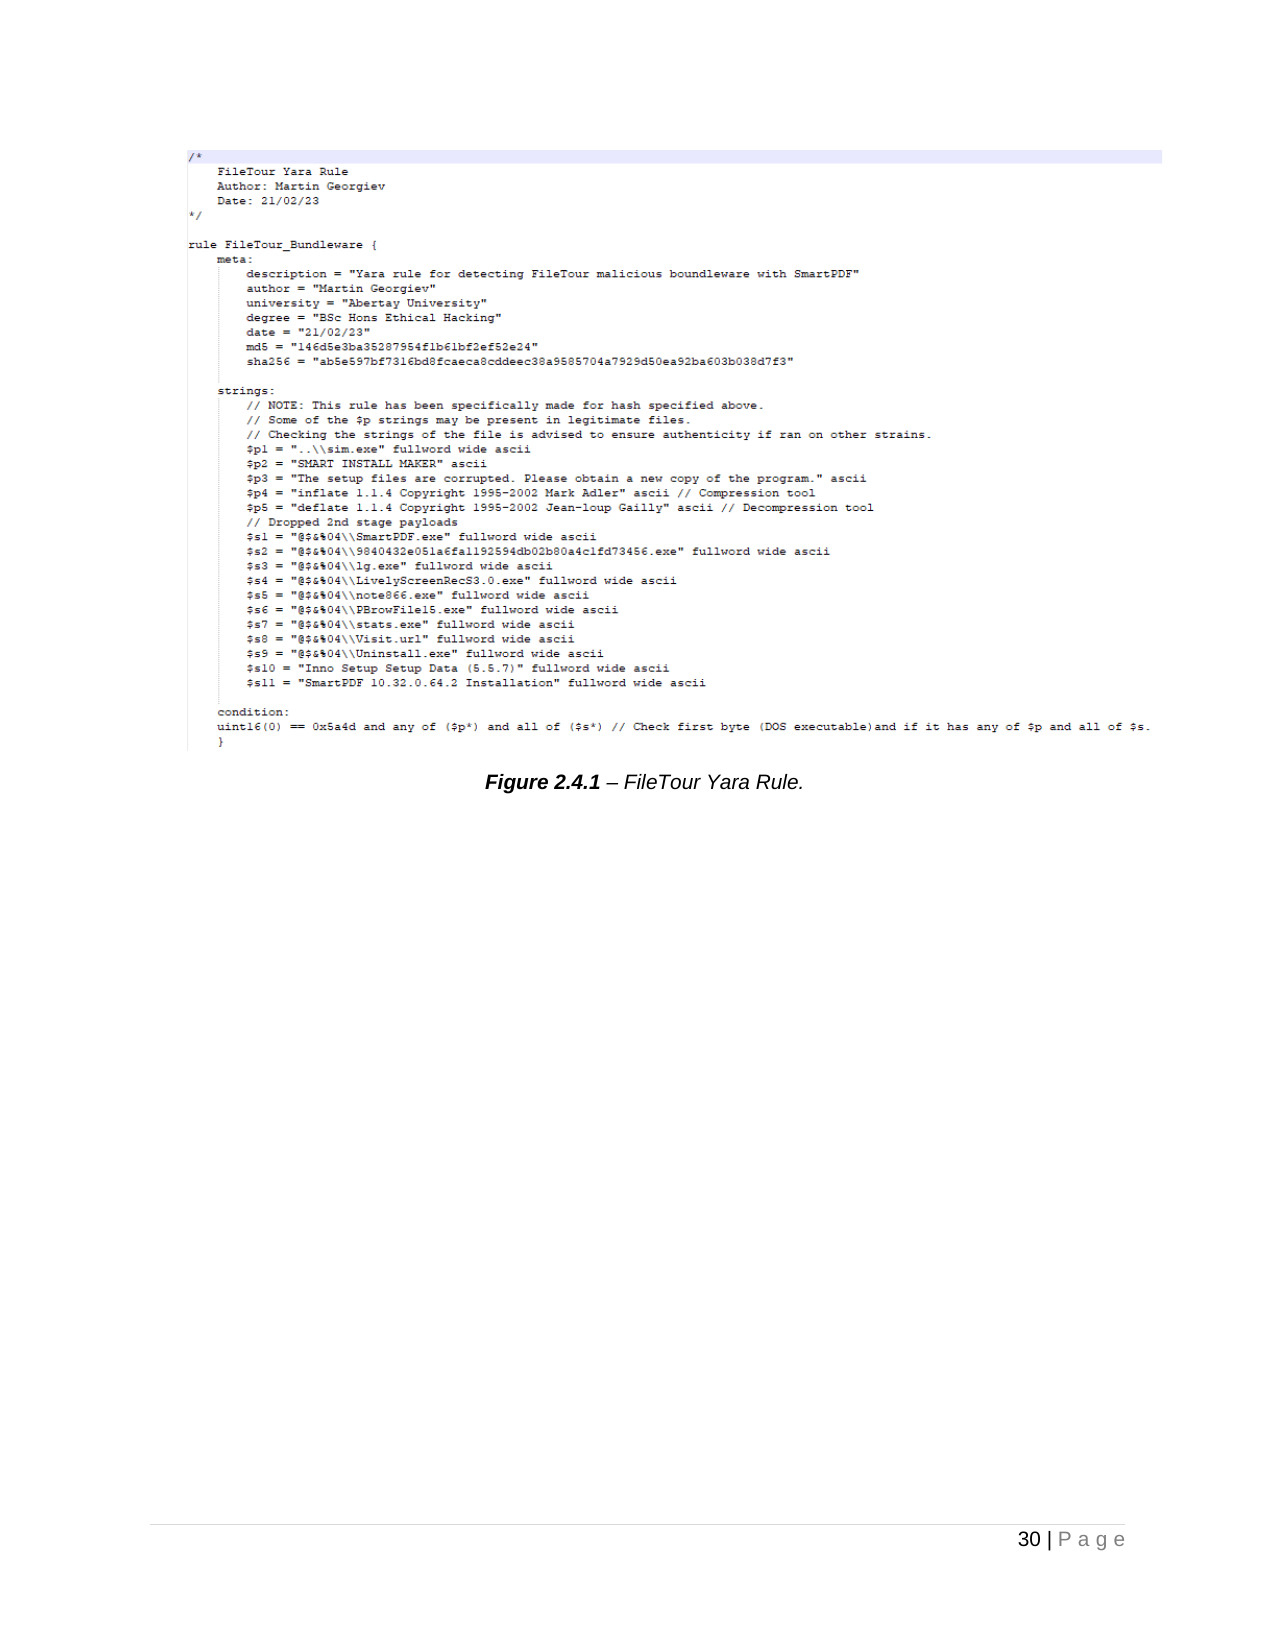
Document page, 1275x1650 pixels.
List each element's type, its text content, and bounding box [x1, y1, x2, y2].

text Figure 2.4.1 – FileTour Yara Rule. [150, 770, 1104, 794]
picture [187, 150, 1163, 751]
